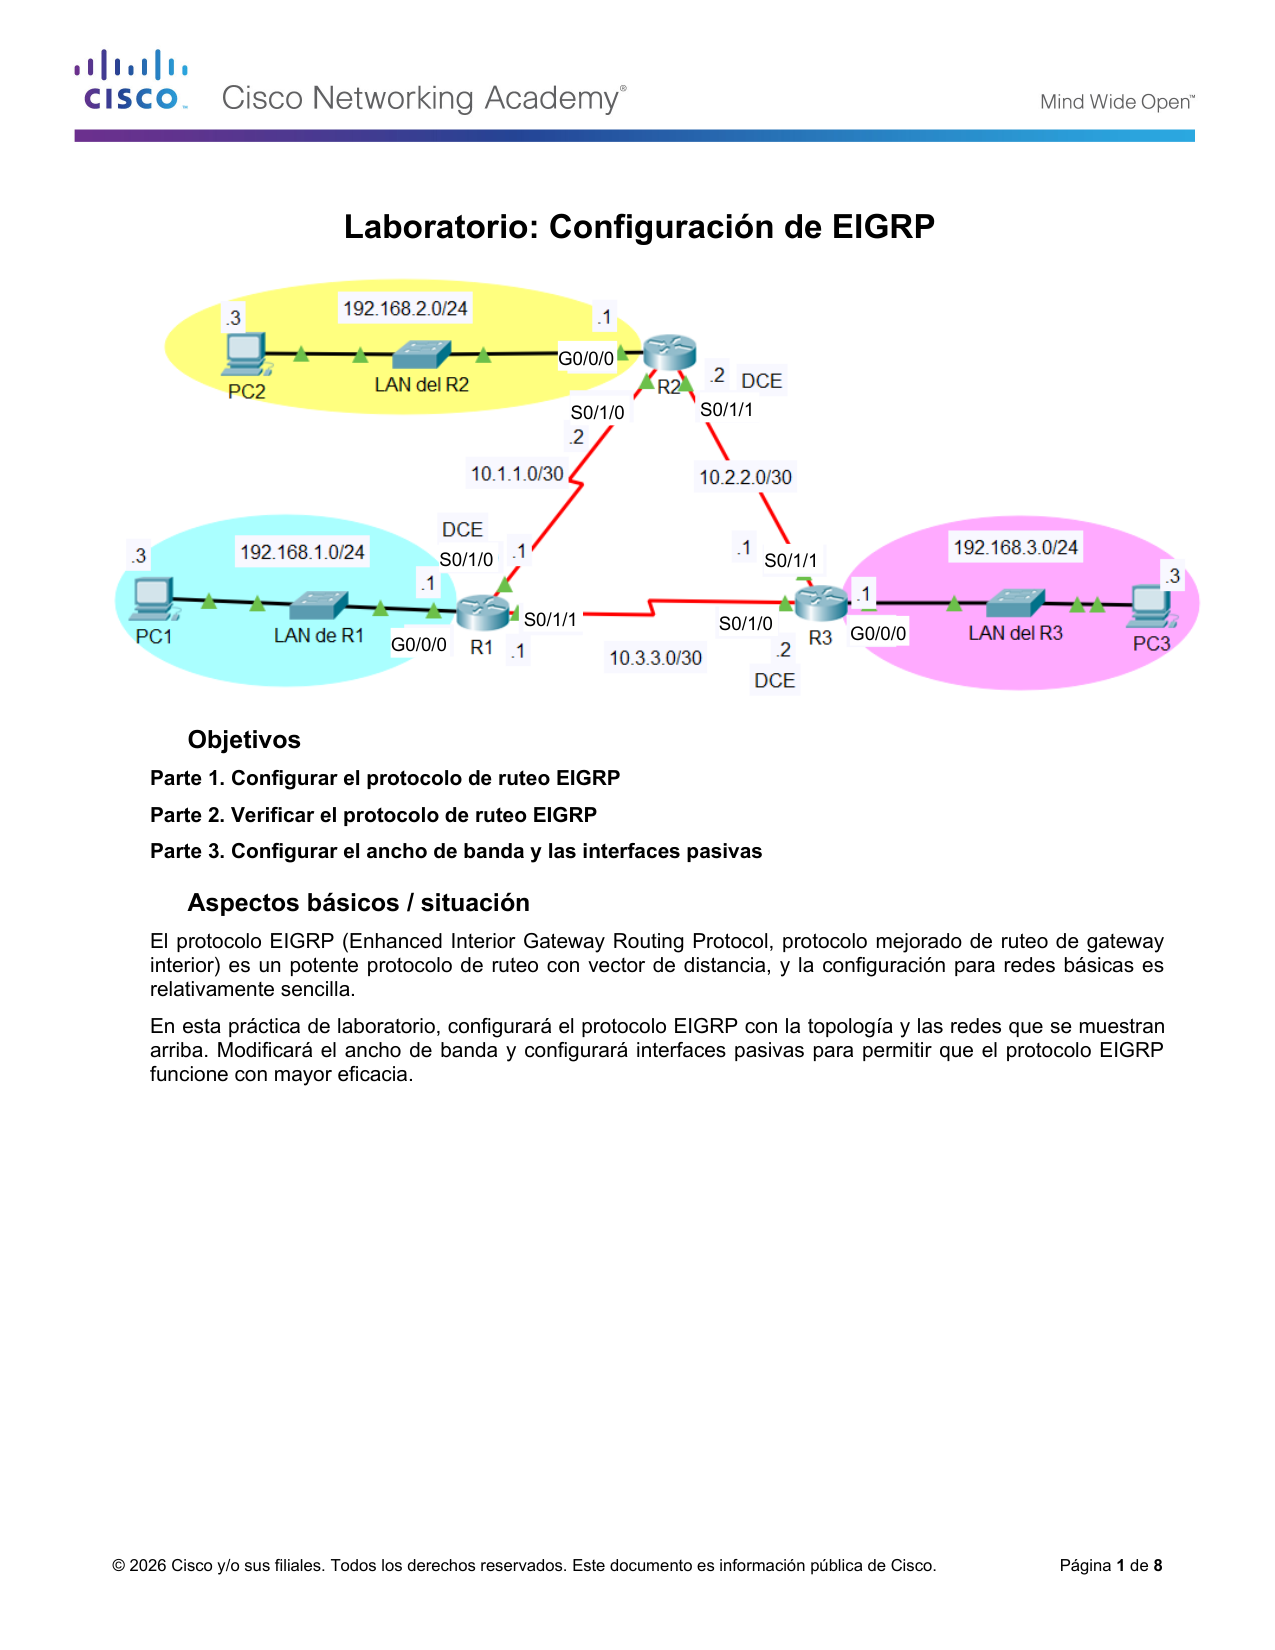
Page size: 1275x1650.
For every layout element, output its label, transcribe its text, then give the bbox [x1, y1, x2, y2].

text Objetivos [112, 725, 1167, 754]
title Laboratorio: Configuración de EIGRP [112, 207, 1167, 245]
text Parte 2. Verificar el protocolo de ruteo EIGRP [150, 803, 1167, 827]
picture [0, 30, 1273, 142]
text El protocolo EIGRP (Enhanced Interior Gateway Routing Protocol, protocolo mejorado de ruteo de gateway interior) es un potente protocolo de ruteo con vector de distancia, y la configuración para redes básicas es relativamente sencilla. [150, 929, 1167, 1001]
text Parte 1. Configurar el protocolo de ruteo EIGRP [150, 766, 1167, 790]
text Parte 3. Configurar el ancho de banda y las interfaces pasivas [150, 839, 1167, 863]
text Aspectos básicos / situación [112, 888, 1167, 917]
picture [112, 275, 1204, 697]
text En esta práctica de laboratorio, configurará el protocolo EIGRP con la topología y las redes que se muestran arriba. Modificará el ancho de banda y configurará interfaces pasivas para permitir que el protocolo EIGRP funcione con mayor eficacia. [150, 1014, 1167, 1086]
